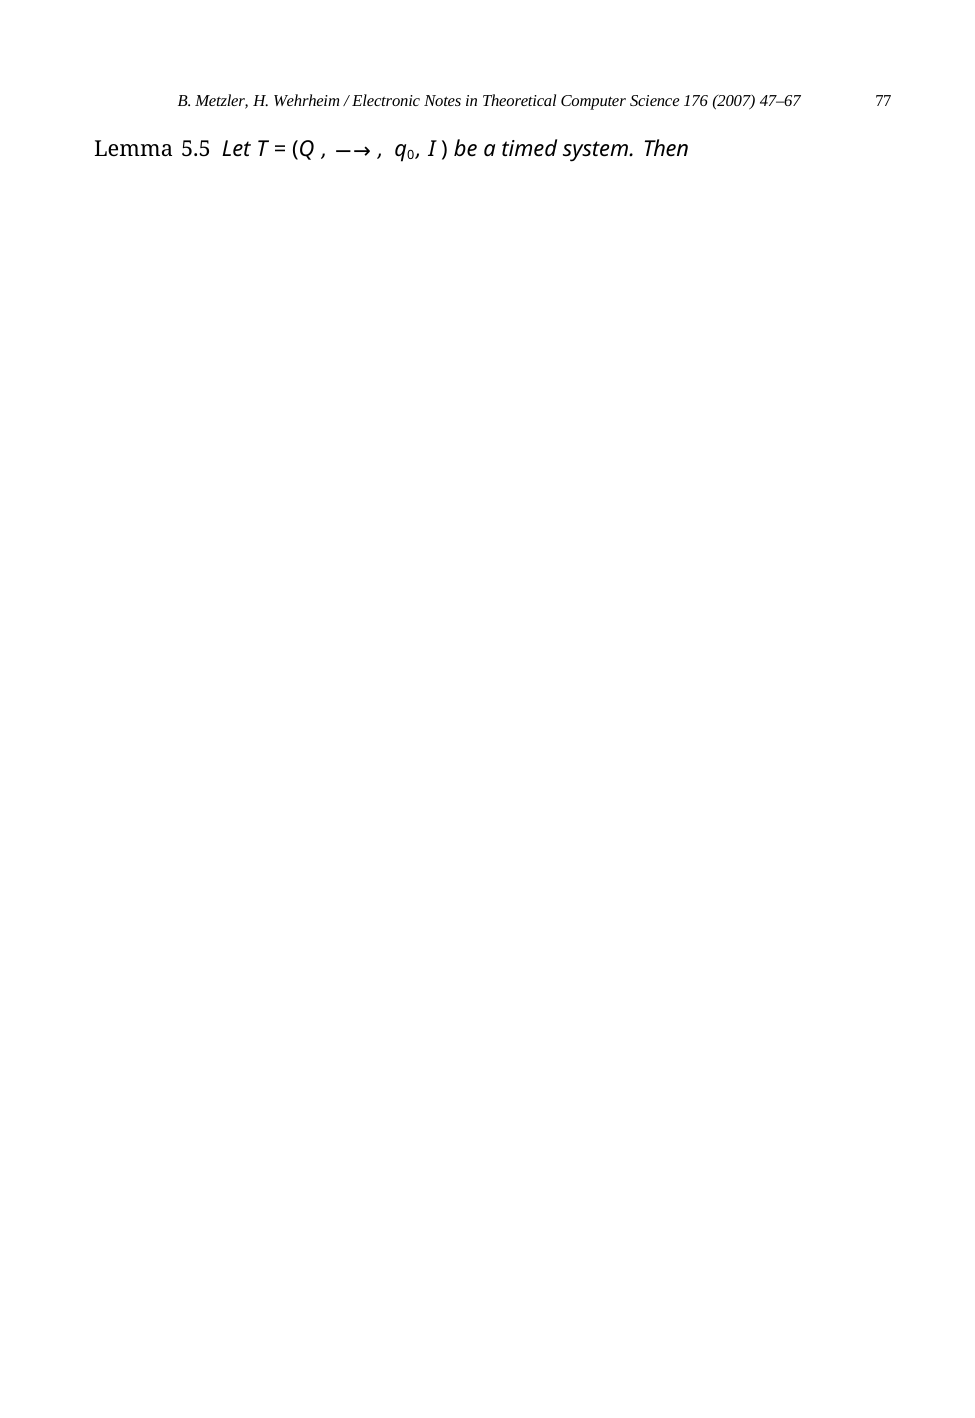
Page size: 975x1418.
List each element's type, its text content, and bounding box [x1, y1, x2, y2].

text Lemma 5.5 Let T = (Q , −→, q0, I ) be a timed system. Then [94, 110, 904, 168]
